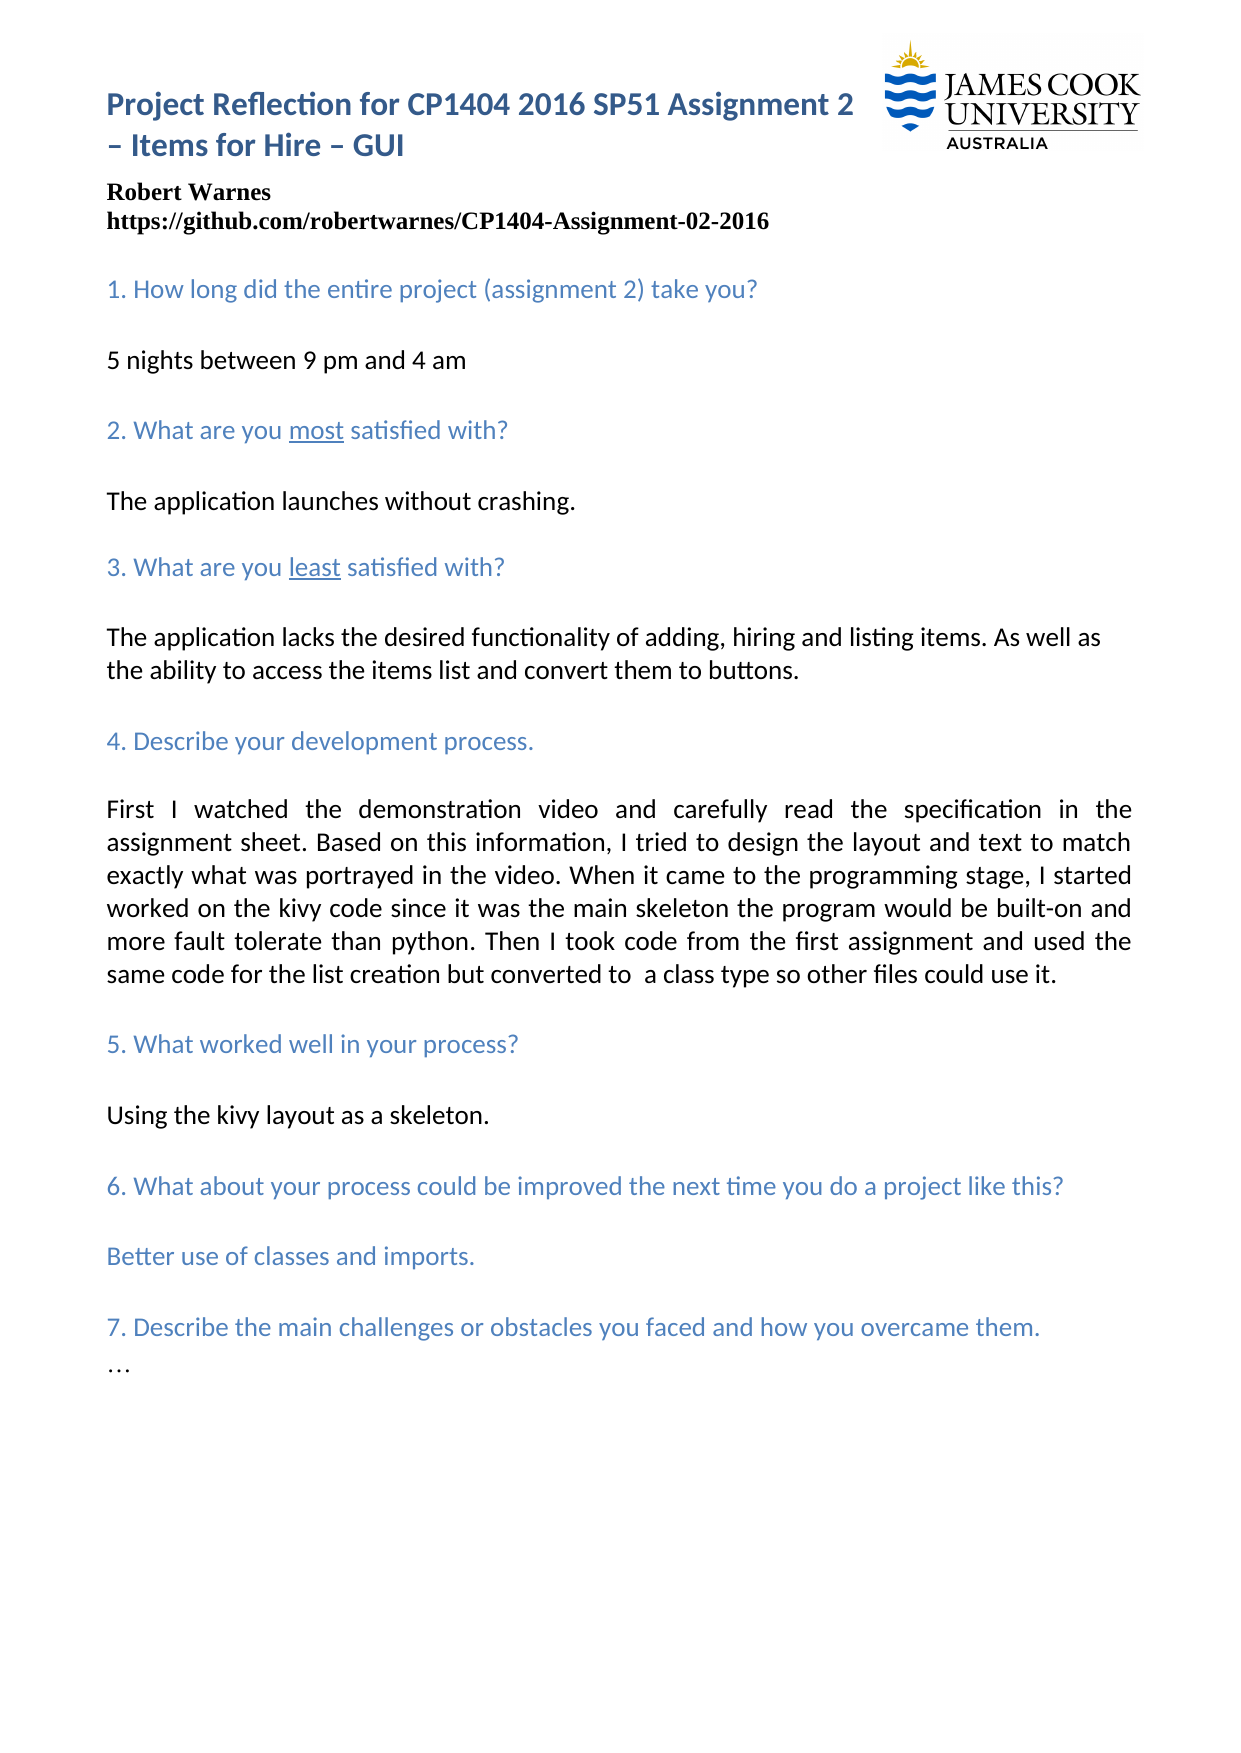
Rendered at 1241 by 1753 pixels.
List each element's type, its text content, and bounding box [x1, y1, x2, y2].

subtitle 7. Describe the main challenges or obstacles you faced and how you overcame them. [106, 1310, 1134, 1343]
subtitle The application lacks the desired functionality of adding, hiring and listing items. As well as the ability to access the items list and convert them to buttons. [106, 620, 1134, 686]
subtitle Better use of classes and imports. [106, 1239, 1134, 1272]
picture [881, 33, 1147, 155]
text First I watched the demonstration video and carefully read the specification in the assignment sheet. Based on this information, I tried to design the layout and text to match exactly what was portrayed in the video. When it came to the programming stage, I started worked on the kivy code since it was the main skeleton the program would be built-on and more fault tolerate than python. Then I took code from the first assignment and used the same code for the list creation but converted to a class type so other files could use it. [106, 792, 1134, 990]
subtitle 5. What worked well in your process? [106, 1028, 1134, 1061]
subtitle 2. What are you most satisfied with? [106, 413, 1134, 446]
subtitle 1. How long did the entire project (assignment 2) take you? [106, 272, 1134, 305]
subtitle Project Reflection for CP1404 2016 SP51 Assignment 2 – Items for Hire – GUI [106, 83, 1134, 165]
subtitle The application launches without crashing. 3. What are you least satisfied with? [106, 484, 1134, 583]
subtitle Using the kivy layout as a skeleton. [106, 1098, 1134, 1131]
text … [106, 1349, 1134, 1378]
subtitle 5 nights between 9 pm and 4 am [106, 343, 1134, 376]
text Robert Warnes https://github.com/robertwarnes/CP1404-Assignment-02-2016 [106, 177, 1134, 235]
subtitle 6. What about your process could be improved the next time you do a project like this? [106, 1169, 1134, 1202]
subtitle 4. Describe your development process. [106, 724, 1134, 757]
